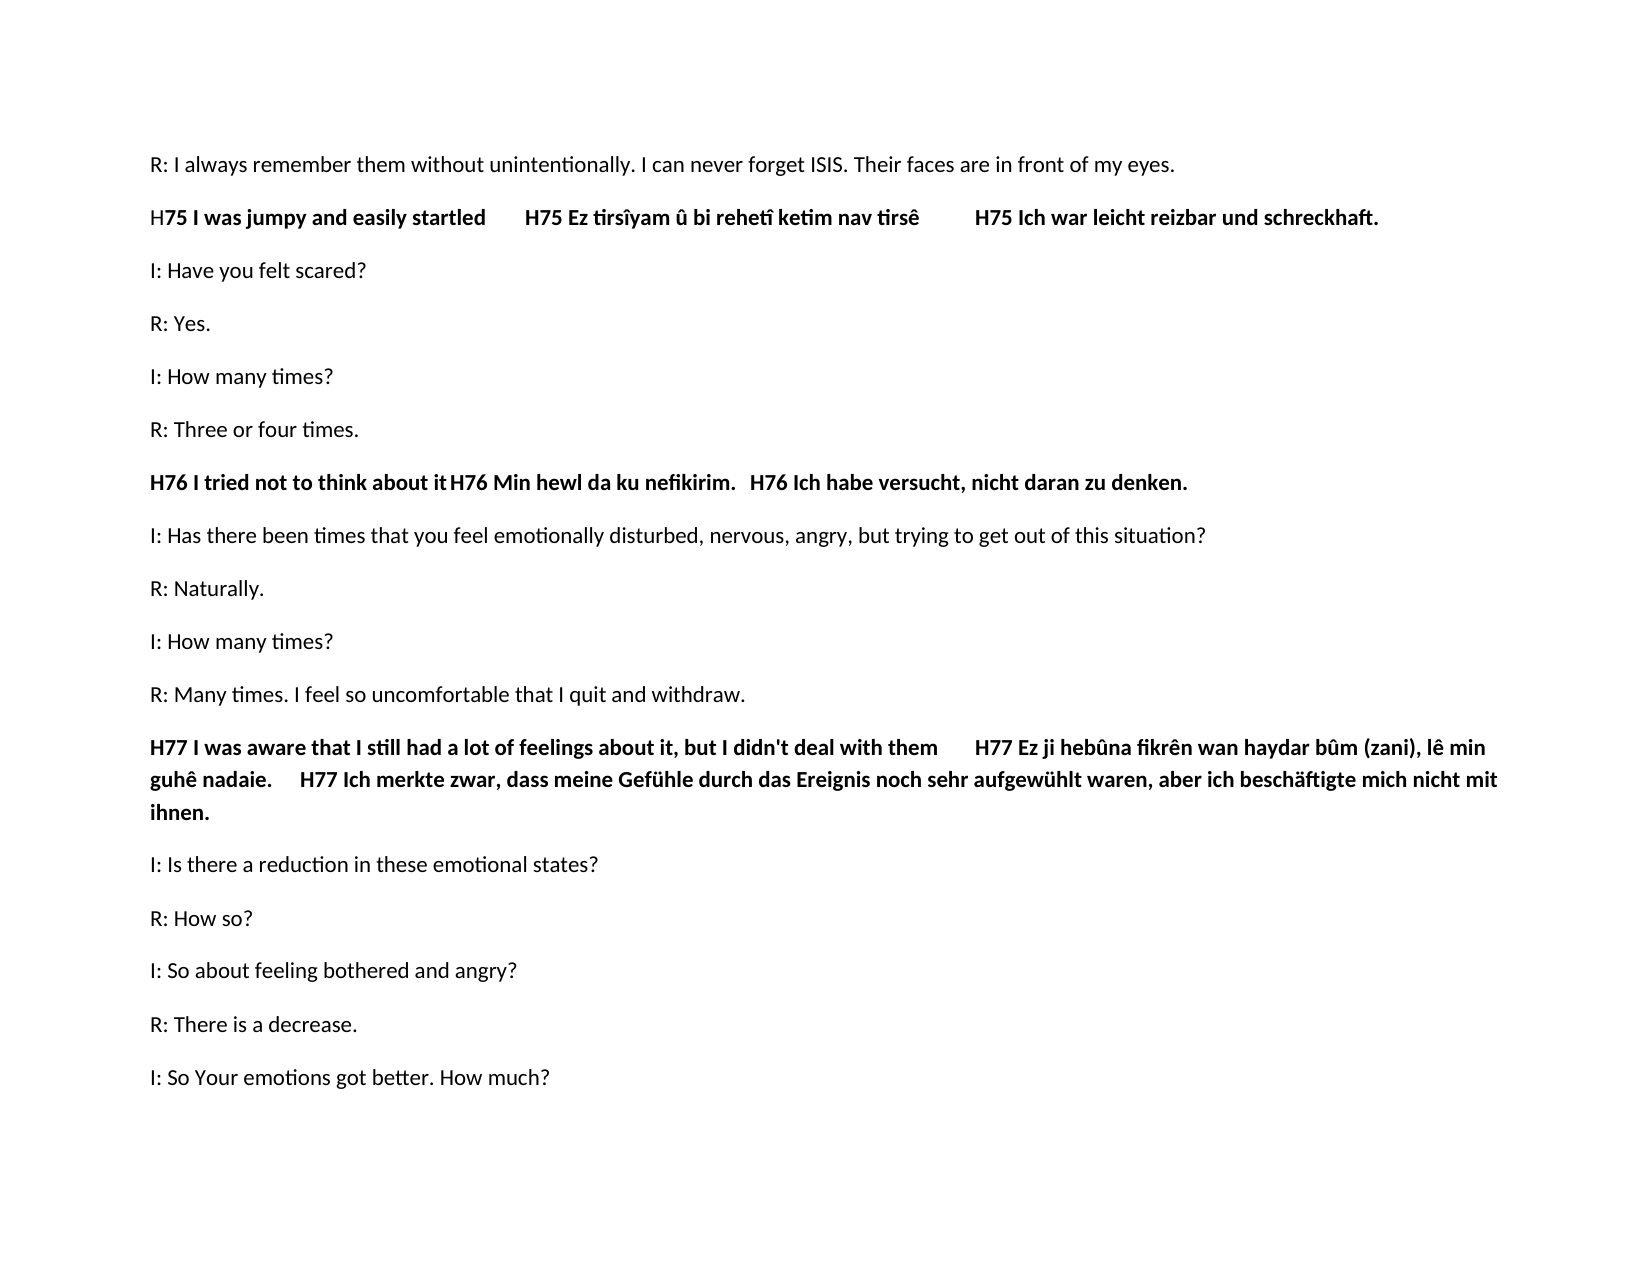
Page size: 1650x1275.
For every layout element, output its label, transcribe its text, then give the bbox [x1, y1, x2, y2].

text I: So about feeling bothered and angry? [150, 957, 1500, 985]
text R: Many times. I feel so uncomfortable that I quit and withdraw. [150, 680, 1500, 708]
text I: Has there been times that you feel emotionally disturbed, nervous, angry, but trying to get out of this situation? [150, 521, 1500, 549]
text R: Naturally. [150, 574, 1500, 602]
text I: How many times? [150, 362, 1500, 390]
text R: There is a decrease. [150, 1010, 1500, 1038]
text I: So Your emotions got better. How much? [150, 1063, 1500, 1091]
text H77 I was aware that I still had a lot of feelings about it, but I didn't deal with them H77 Ez ji hebûna fikrên wan haydar bûm (zani), lê min guhê nadaie. H77 Ich merkte zwar, dass meine Gefühle durch das Ereignis noch sehr aufgewühlt waren, aber ich beschäftigte mich nicht mit ihnen. [150, 733, 1500, 826]
text R: Three or four times. [150, 415, 1500, 443]
text H76 I tried not to think about it H76 Min hewl da ku nefikirim. H76 Ich habe versucht, nicht daran zu denken. [150, 468, 1500, 496]
text I: Have you felt scared? [150, 256, 1500, 284]
text R: Yes. [150, 309, 1500, 337]
text H75 I was jumpy and easily startled H75 Ez tirsîyam û bi rehetî ketim nav tirsê H75 Ich war leicht reizbar und schreckhaft. [150, 203, 1500, 231]
text R: How so? [150, 904, 1500, 932]
text I: How many times? [150, 627, 1500, 655]
text I: Is there a reduction in these emotional states? [150, 851, 1500, 879]
text R: I always remember them without unintentionally. I can never forget ISIS. Their faces are in front of my eyes. [150, 150, 1500, 178]
